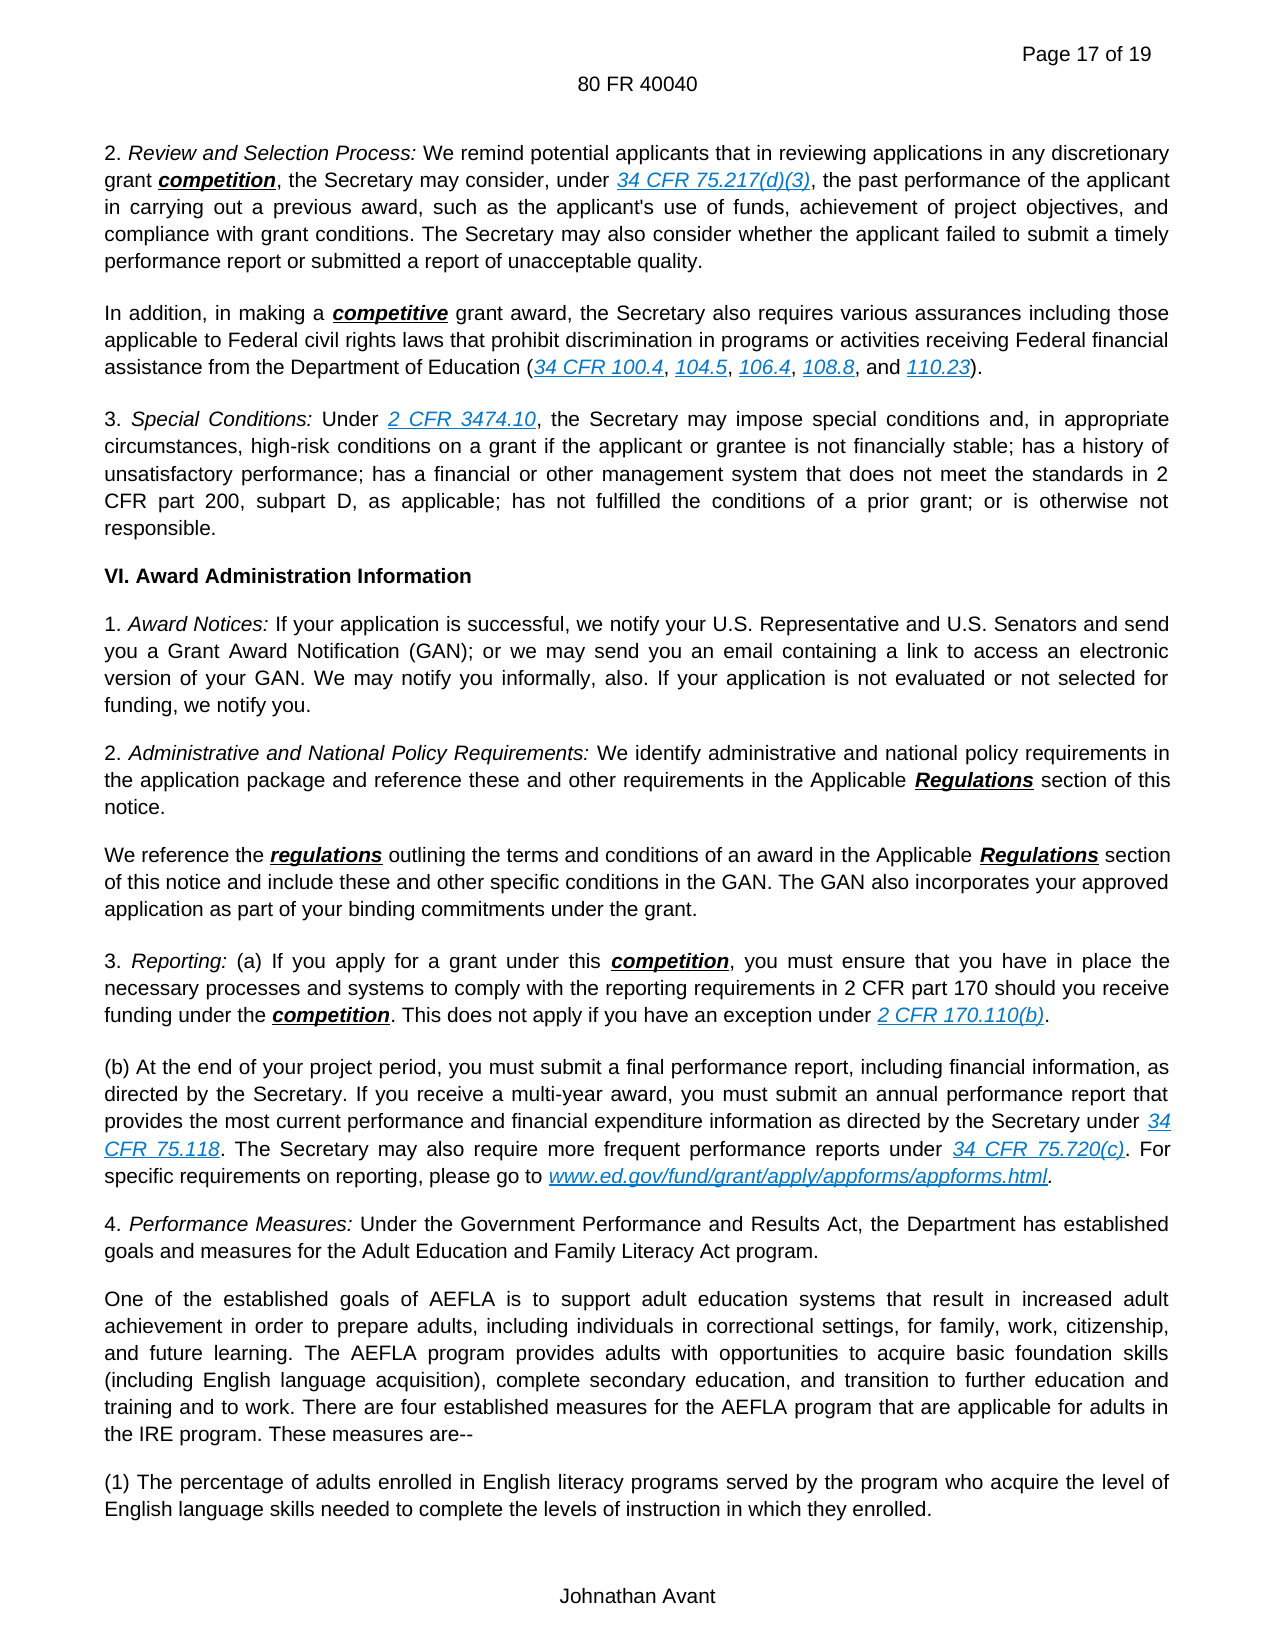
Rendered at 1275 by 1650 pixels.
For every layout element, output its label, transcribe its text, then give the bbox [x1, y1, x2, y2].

text 4. Performance Measures: Under the Government Performance and Results Act, the Department has established goals and measures for the Adult Education and Family Literacy Act program. [104, 1208, 1171, 1262]
text (b) At the end of your project period, you must submit a final performance report, including financial information, as directed by the Secretary. If you receive a multi-year award, you must submit an annual performance report that provides the most current performance and financial expenditure information as directed by the Secretary under 34 CFR 75.118. The Secretary may also require more frequent performance reports under 34 CFR 75.720(c). For specific requirements on reporting, please go to www.ed.gov/fund/grant/apply/appforms/appforms.html. [104, 1052, 1171, 1187]
text (1) The percentage of adults enrolled in English literacy programs served by the program who acquire the level of English language skills needed to complete the levels of instruction in which they enrolled. [104, 1467, 1171, 1521]
text We reference the regulations outlining the terms and conditions of an award in the Applicable Regulations section of this notice and include these and other specific conditions in the GAN. The GAN also incorporates your approved application as part of your binding commitments under the grant. [104, 839, 1171, 921]
text One of the established goals of AEFLA is to support adult education systems that result in increased adult achievement in order to prepare adults, including individuals in correctional settings, for family, work, citizenship, and future learning. The AEFLA program provides adults with opportunities to acquire basic foundation skills (including English language acquisition), complete secondary education, and transition to further education and training and to work. There are four established measures for the AEFLA program that are applicable for adults in the IRE program. These measures are-- [104, 1283, 1171, 1446]
text In addition, in making a competitive grant award, the Secretary also requires various assurances including those applicable to Federal civil rights laws that prohibit discrimination in programs or activities receiving Federal financial assistance from the Department of Education (34 CFR 100.4, 104.5, 106.4, 108.8, and 110.23). [104, 298, 1171, 379]
text 3. Special Conditions: Under 2 CFR 3474.10, the Secretary may impose special conditions and, in appropriate circumstances, high-risk conditions on a grant if the applicant or grantee is not financially stable; has a history of unsatisfactory performance; has a financial or other management system that does not meet the standards in 2 CFR part 200, subpart D, as applicable; has not fulfilled the conditions of a prior grant; or is otherwise not responsible. [104, 404, 1171, 539]
text VI. Award Administration Information [104, 560, 1171, 587]
text 2. Administrative and National Policy Requirements: We identify administrative and national policy requirements in the application package and reference these and other requirements in the Applicable Regulations section of this notice. [104, 737, 1171, 819]
text 1. Award Notices: If your application is successful, we notify your U.S. Representative and U.S. Senators and send you a Grant Award Notification (GAN); or we may send you an email containing a link to access an electronic version of your GAN. We may notify you informally, also. If your application is not evaluated or not selected for funding, we notify you. [104, 608, 1171, 717]
text 3. Reporting: (a) If you apply for a grant under this competition, you must ensure that you have in place the necessary processes and systems to comply with the reporting requirements in 2 CFR part 170 should you receive funding under the competition. This does not apply if you have an exception under 2 CFR 170.110(b). [104, 946, 1171, 1027]
text 2. Review and Selection Process: We remind potential applicants that in reviewing applications in any discretionary grant competition, the Secretary may consider, under 34 CFR 75.217(d)(3), the past performance of the applicant in carrying out a previous award, such as the applicant's use of funds, achievement of project objectives, and compliance with grant conditions. The Secretary may also consider whether the applicant failed to submit a timely performance report or submitted a report of unacceptable quality. [104, 137, 1171, 273]
